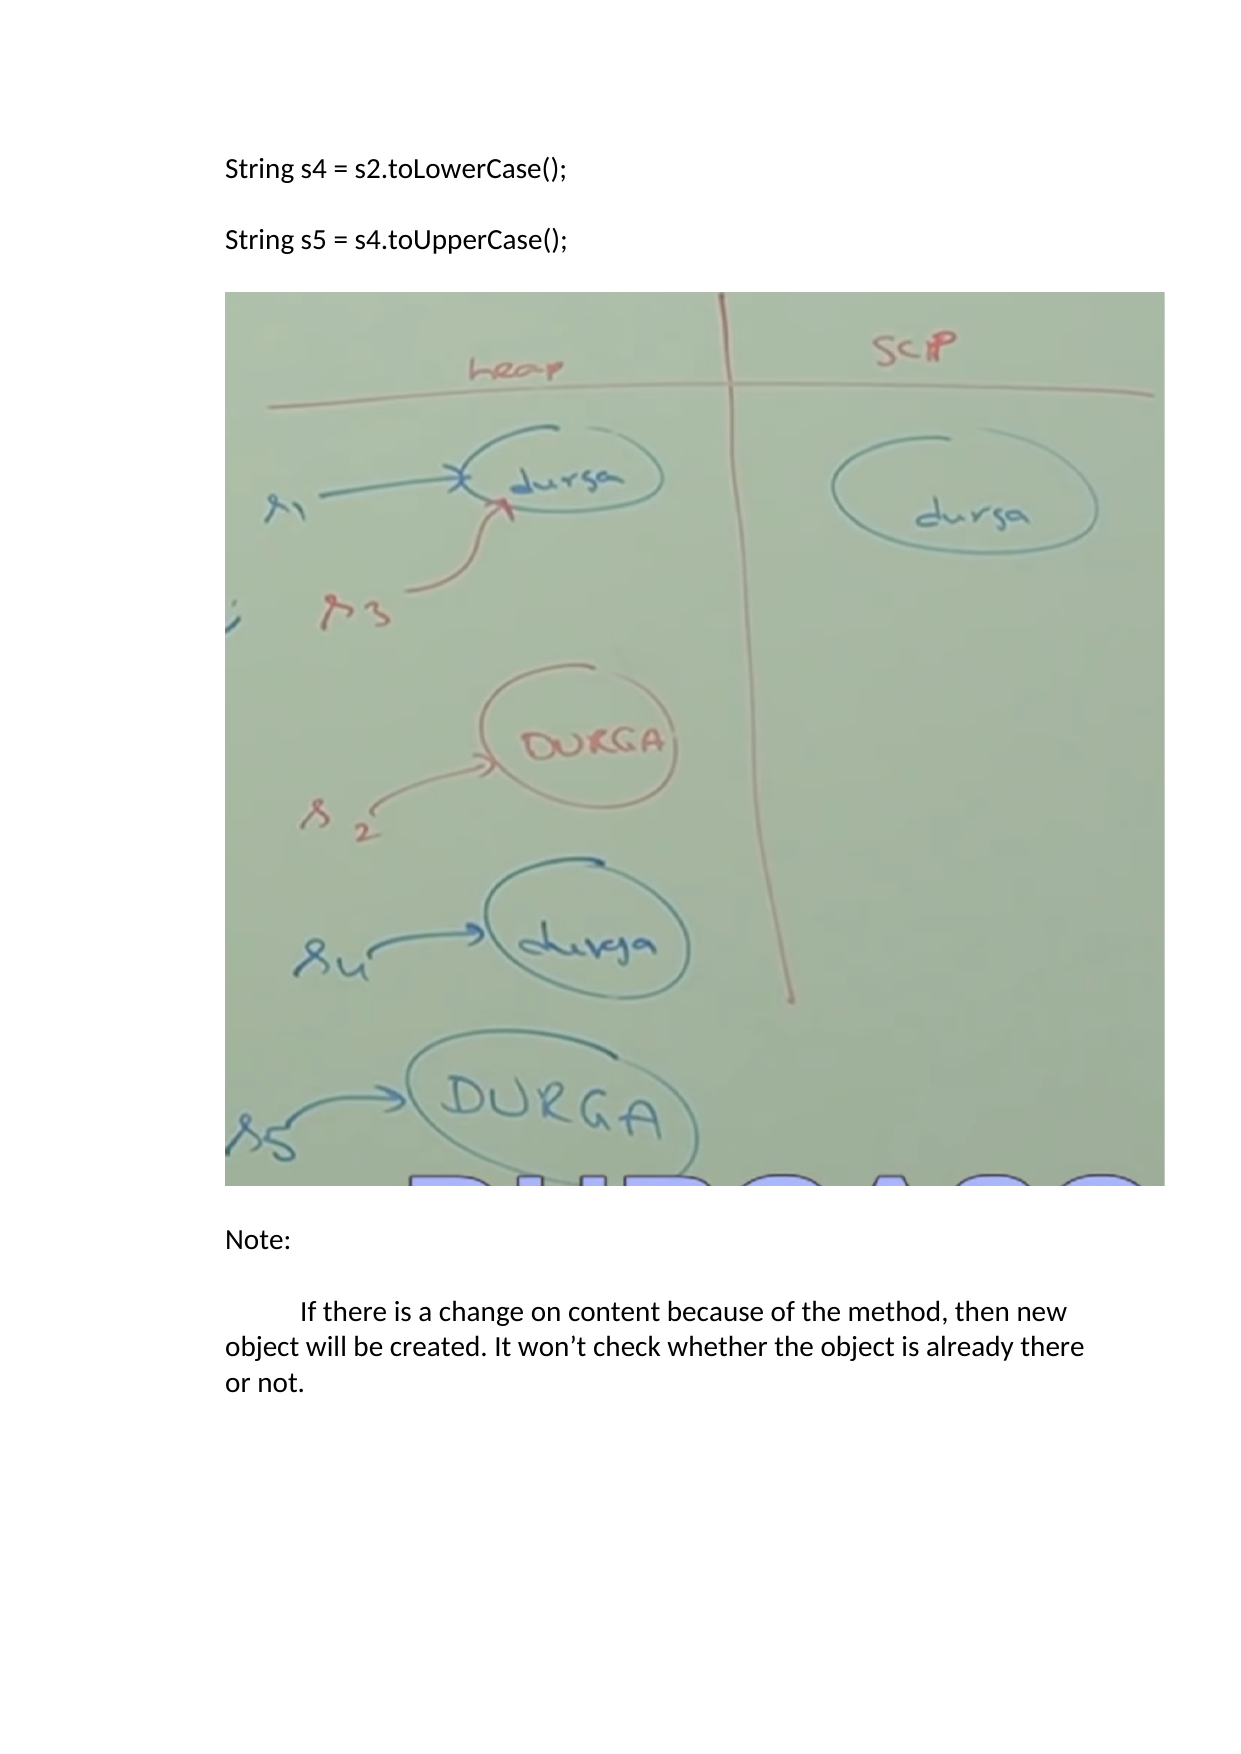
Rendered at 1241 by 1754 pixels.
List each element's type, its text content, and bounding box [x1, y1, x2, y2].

list Note: [225, 1221, 1090, 1257]
list String s4 = s2.toLowerCase(); [225, 150, 1090, 186]
list String s5 = s4.toUpperCase(); [225, 221, 1090, 257]
list If there is a change on content because of the method, then new object will be created. It won’t check whether the object is already there or not. [225, 1293, 1090, 1399]
picture [225, 292, 1165, 1186]
